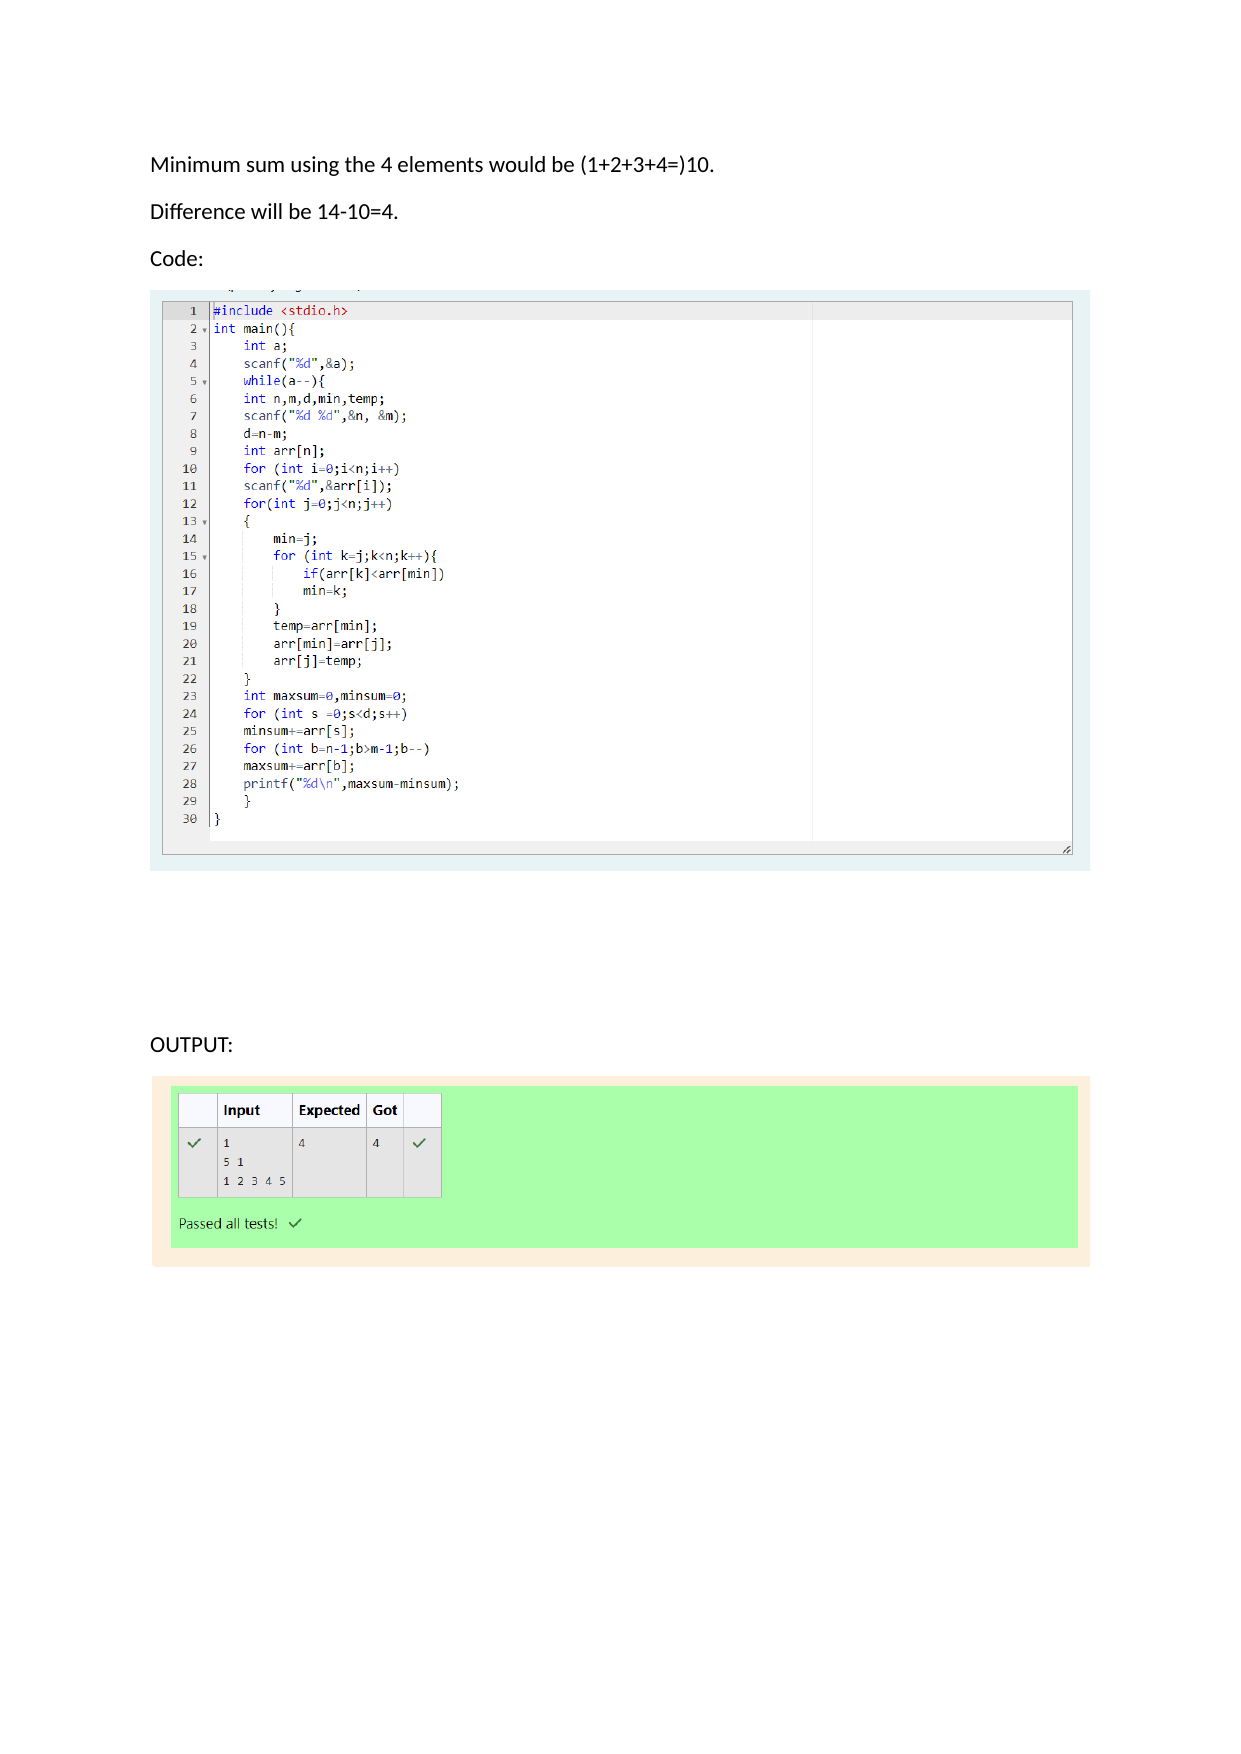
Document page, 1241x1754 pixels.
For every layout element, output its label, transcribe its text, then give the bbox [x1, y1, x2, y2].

picture [150, 1076, 1091, 1267]
text Difference will be 14-10=4. [150, 197, 1090, 225]
text OUTPUT: [150, 1030, 1090, 1058]
text Code: [150, 244, 1090, 272]
picture [150, 290, 1091, 871]
text Minimum sum using the 4 elements would be (1+2+3+4=)10. [150, 150, 1090, 178]
